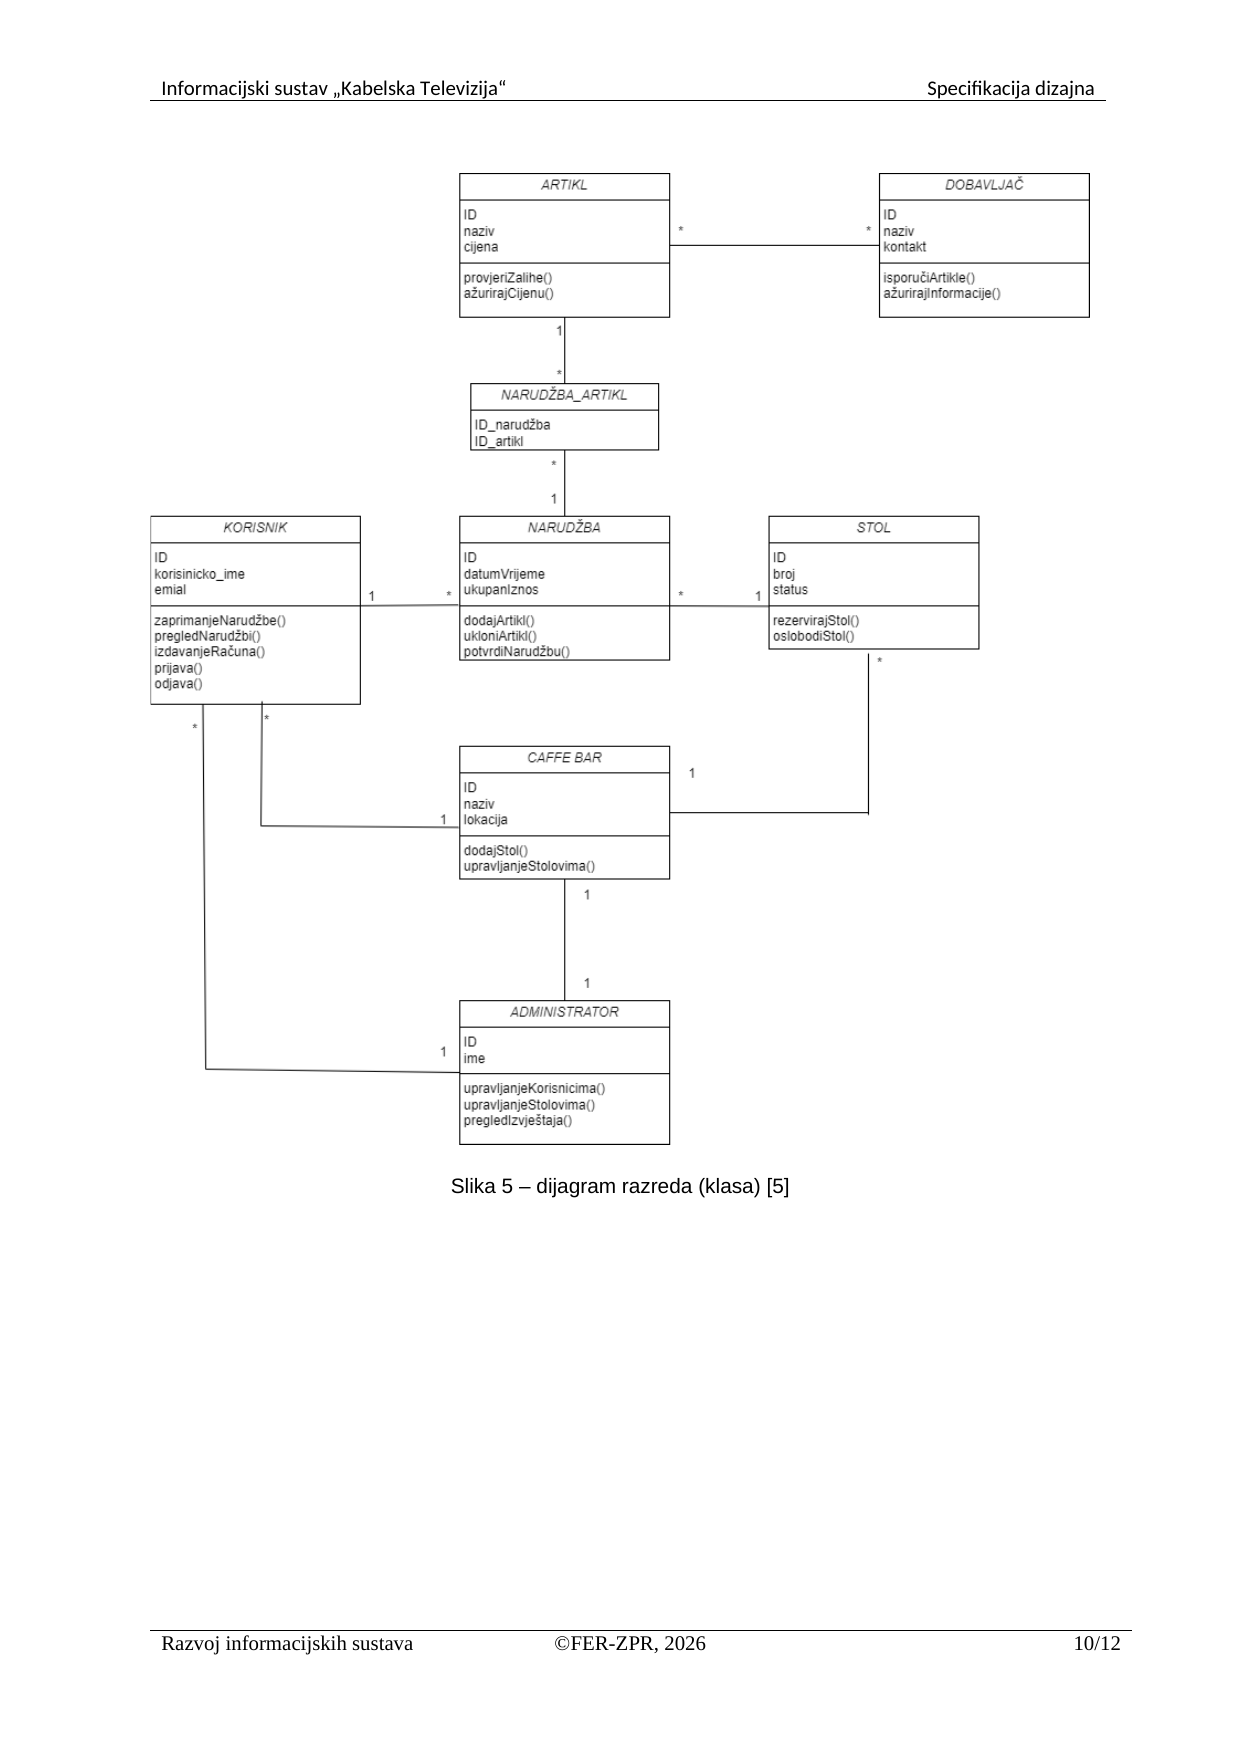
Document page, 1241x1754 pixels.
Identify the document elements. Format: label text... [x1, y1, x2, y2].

picture [150, 173, 1090, 1145]
text Slika 5 – dijagram razreda (klasa) [5] [150, 1174, 1090, 1198]
